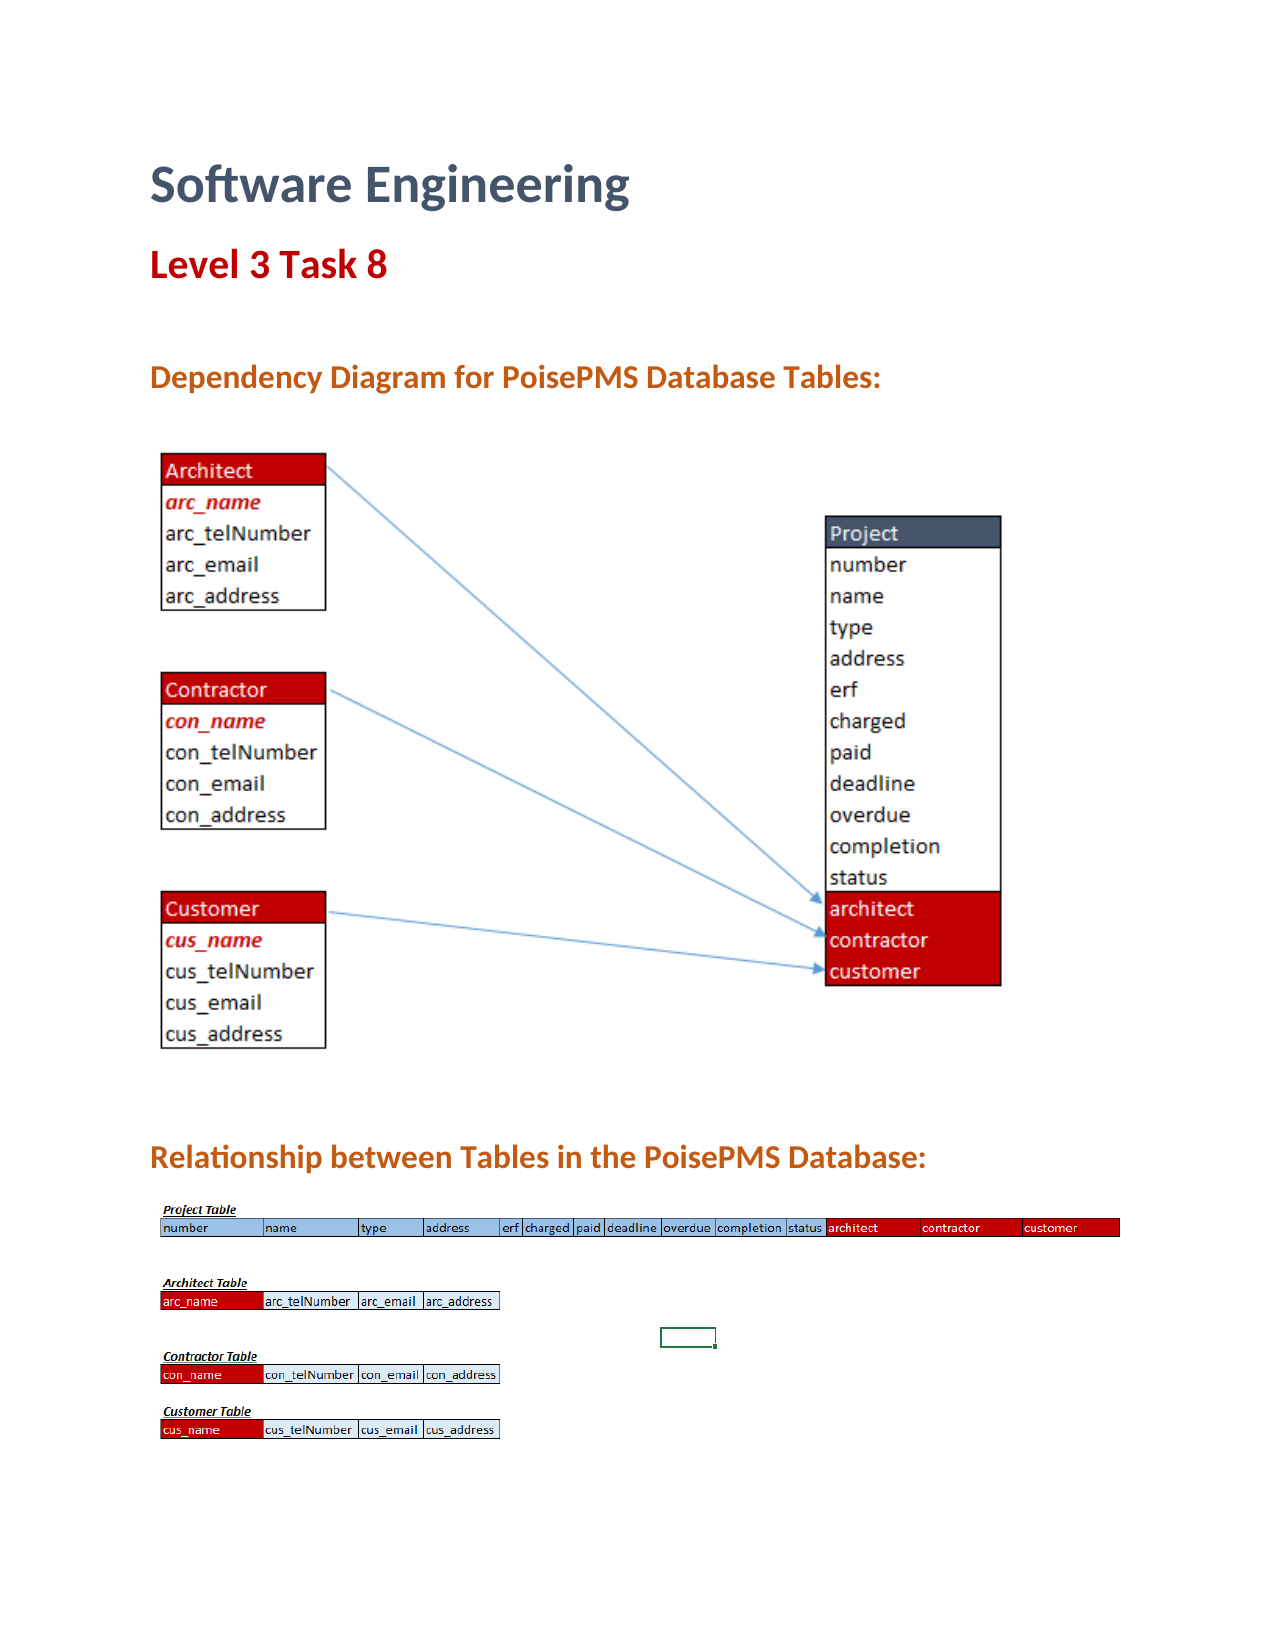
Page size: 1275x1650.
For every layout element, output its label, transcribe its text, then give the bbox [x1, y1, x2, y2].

text Level 3 Task 8 [150, 238, 1125, 289]
picture [150, 436, 1019, 1071]
text Relationship between Tables in the PoisePMS Database: [150, 1136, 1125, 1177]
picture [150, 1197, 1125, 1451]
text Software Engineering [150, 150, 1125, 216]
text Dependency Diagram for PoisePMS Database Tables: [150, 356, 1125, 397]
